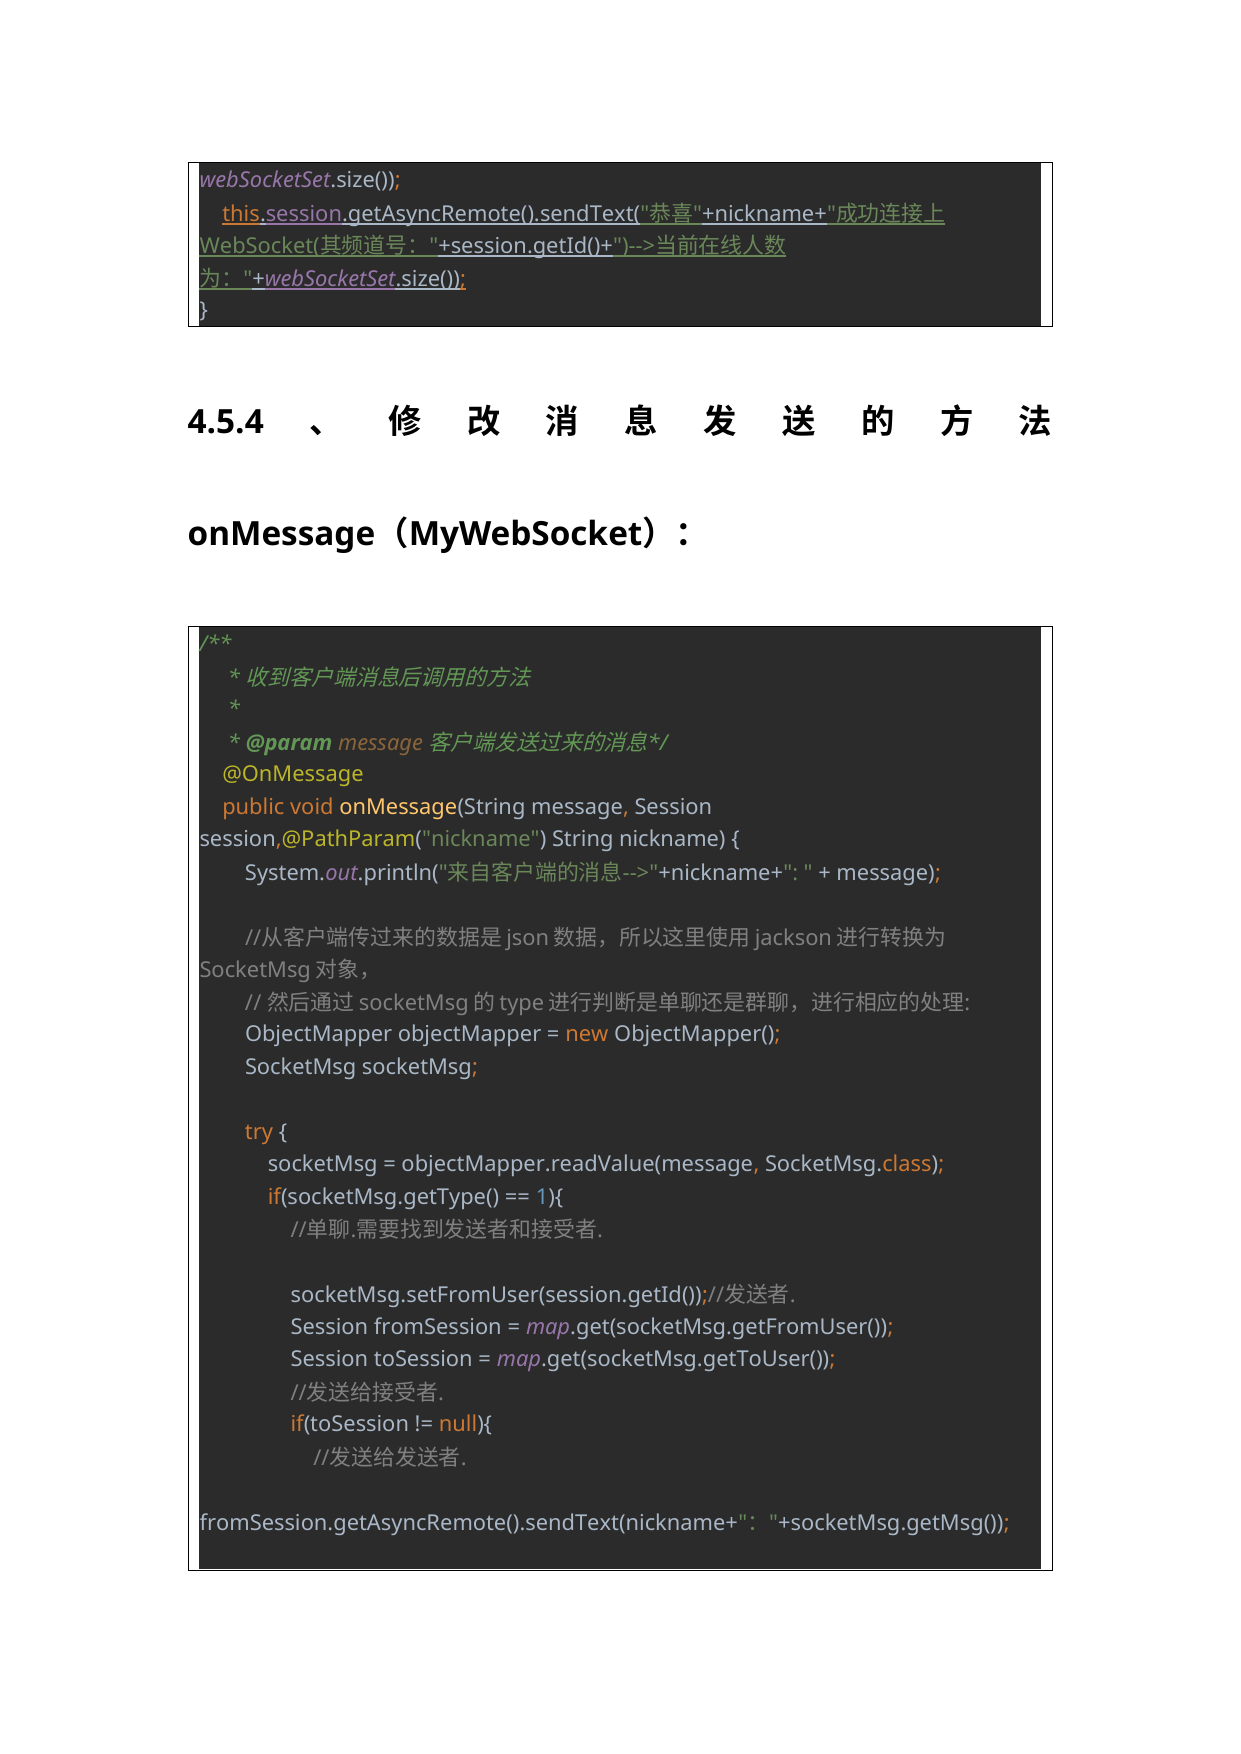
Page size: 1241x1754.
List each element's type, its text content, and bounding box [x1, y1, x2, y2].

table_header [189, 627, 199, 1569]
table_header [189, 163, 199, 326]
subtitle 4.5.4、修改消息发送的方法 onMessage（MyWebSocket）： [187, 386, 1053, 563]
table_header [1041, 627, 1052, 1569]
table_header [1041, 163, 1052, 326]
